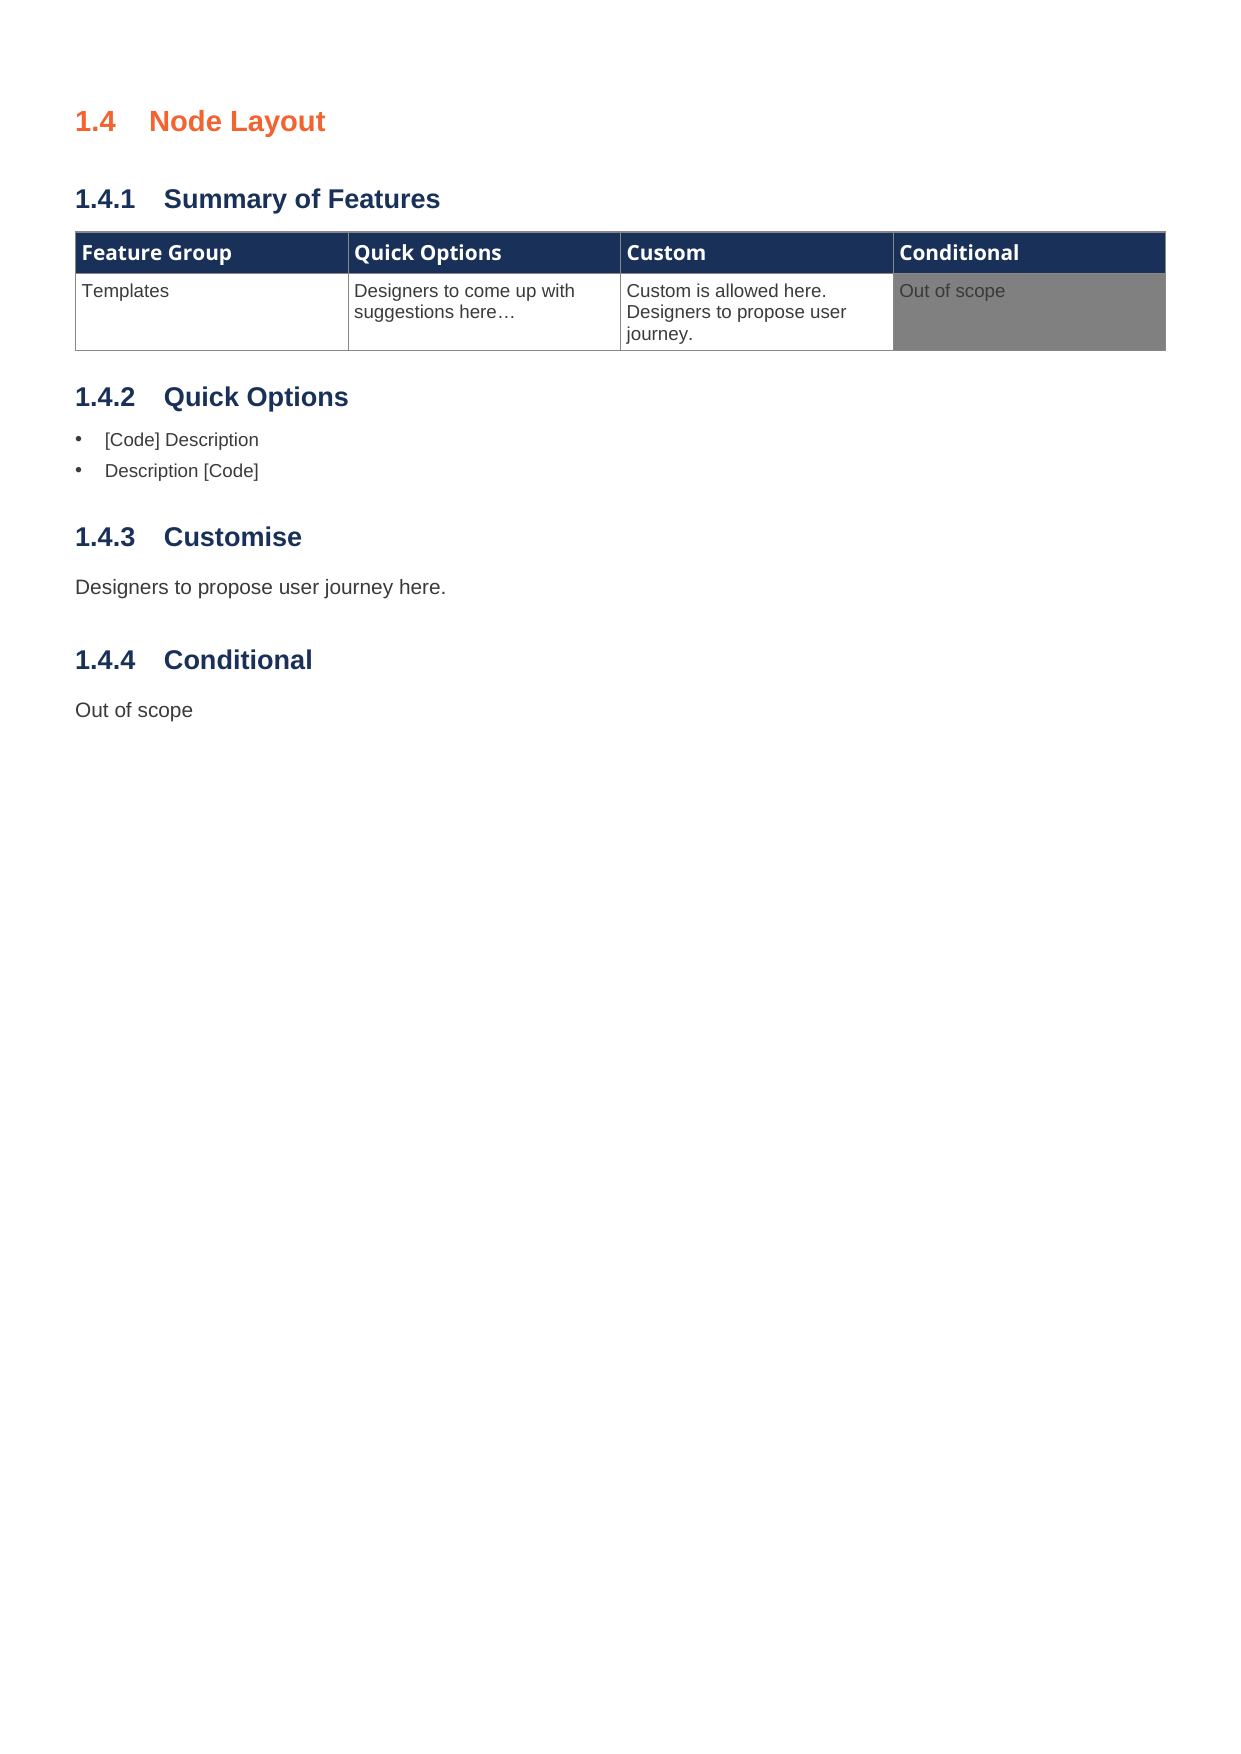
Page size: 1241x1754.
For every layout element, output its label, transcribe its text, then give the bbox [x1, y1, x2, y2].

subtitle Quick Options [75, 381, 1165, 412]
table_cell Out of scope [894, 274, 1165, 350]
table_header Quick Options [349, 233, 620, 273]
text Designers to propose user journey here. [75, 575, 1165, 599]
table_cell Custom is allowed here. Designers to propose user journey. [621, 274, 893, 350]
text [Code] Description [75, 428, 1165, 451]
table_header Custom [621, 233, 893, 273]
text Description [Code] [75, 460, 1165, 482]
table_header Conditional [894, 233, 1165, 273]
text Out of scope [75, 698, 1165, 722]
subtitle Conditional [75, 644, 1165, 675]
subtitle Summary of Features [75, 183, 1165, 215]
table_cell Templates [76, 274, 348, 350]
table_header Feature Group [76, 233, 348, 273]
subtitle Customise [75, 521, 1165, 552]
table_cell Designers to come up with suggestions here… [349, 274, 620, 350]
subtitle Node Layout [75, 104, 1165, 138]
